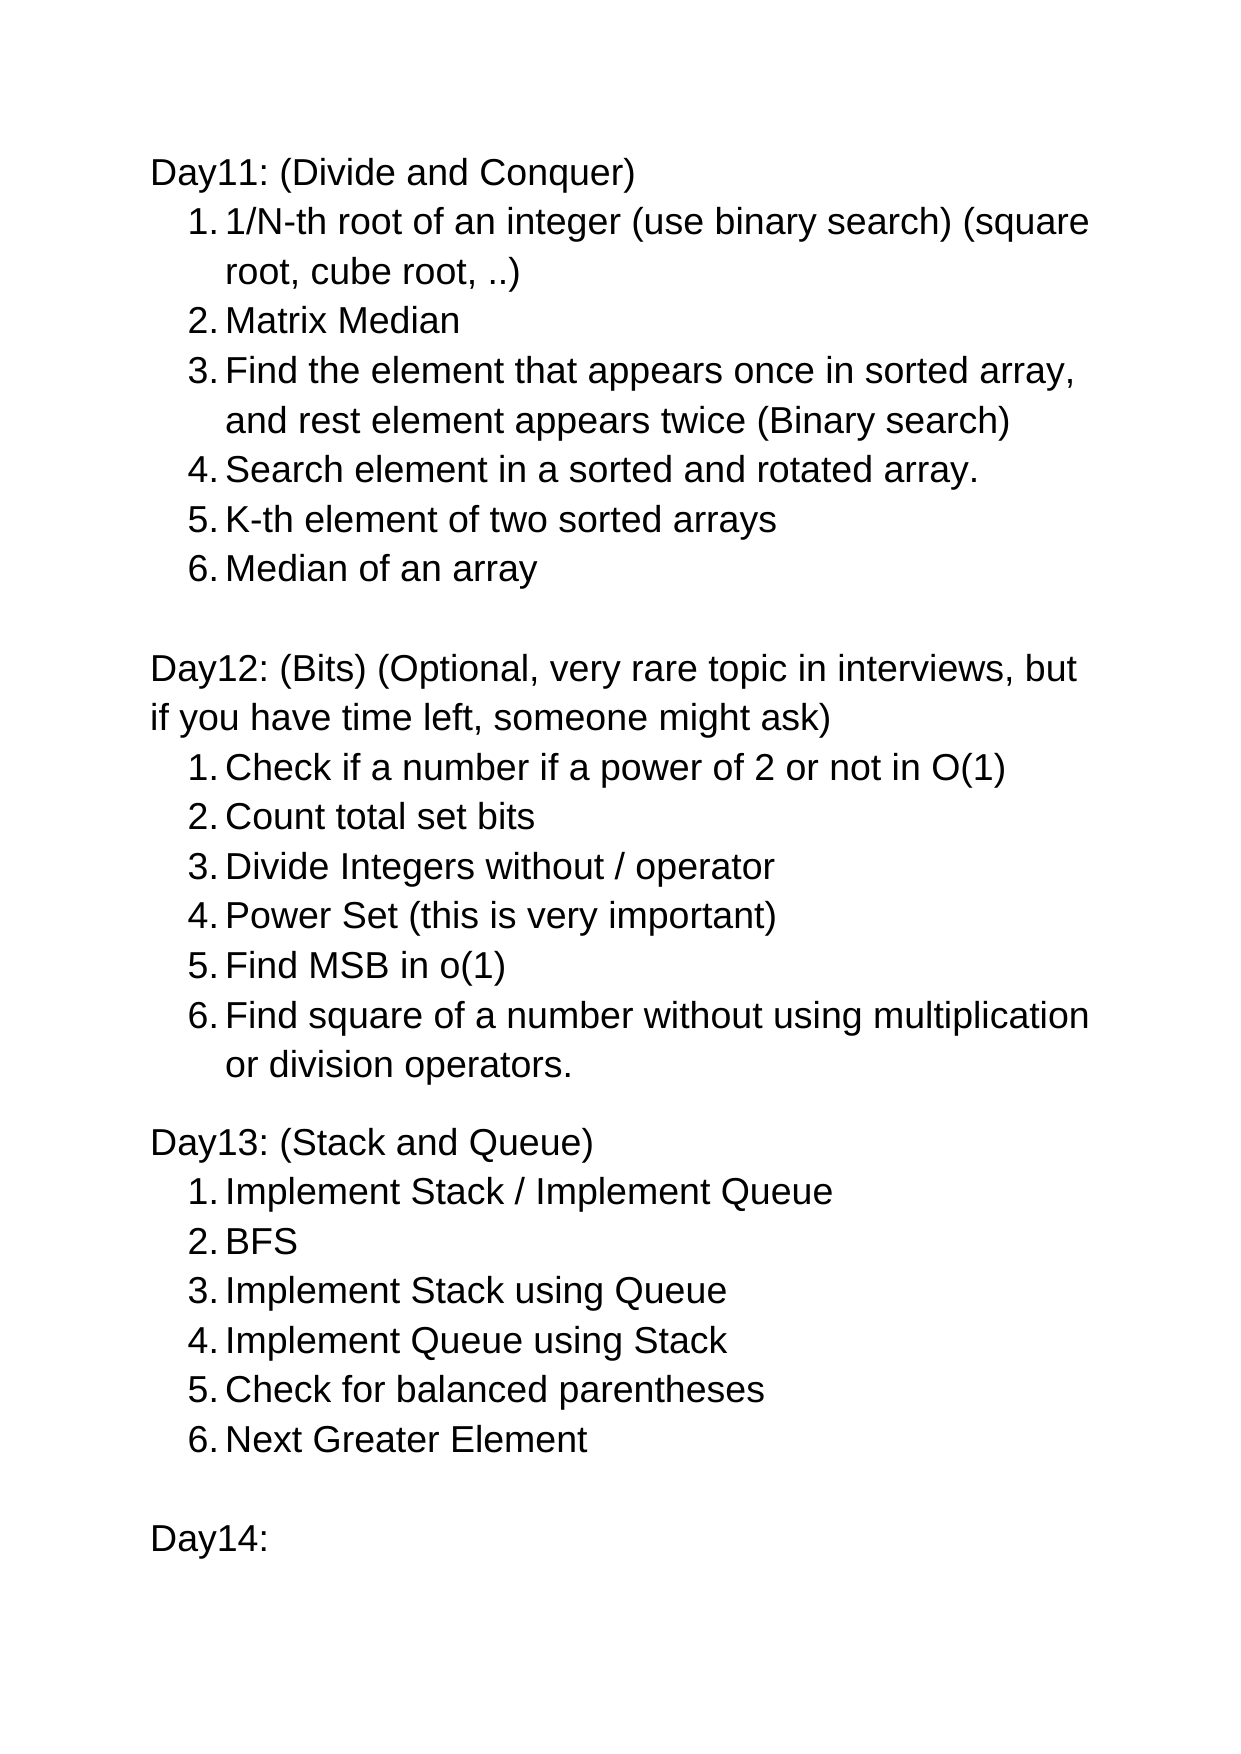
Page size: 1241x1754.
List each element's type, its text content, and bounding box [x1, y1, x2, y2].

list Power Set (this is very important) [187, 894, 1090, 937]
list Check if a number if a power of 2 or not in O(1) [187, 745, 1090, 788]
list Next Greater Element [187, 1417, 1090, 1460]
list BFS [187, 1219, 1090, 1262]
list Check for balanced parentheses [187, 1368, 1090, 1411]
list K-th element of two sorted arrays [187, 497, 1090, 540]
list Implement Queue using Stack [187, 1318, 1090, 1361]
list Find square of a number without using multiplication or division operators. [187, 993, 1090, 1116]
list Implement Stack / Implement Queue [187, 1169, 1090, 1212]
list Divide Integers without / operator [187, 844, 1090, 887]
list Find MSB in o(1) [187, 943, 1090, 986]
list Search element in a sorted and rotated array. [187, 447, 1090, 491]
list 1/N-th root of an integer (use binary search) (square root, cube root, ..) [187, 199, 1090, 292]
list Count total set bits [187, 794, 1090, 838]
text Day13: (Stack and Queue) [150, 1120, 1090, 1163]
text Day11: (Divide and Conquer) [150, 150, 1090, 193]
text Day12: (Bits) (Optional, very rare topic in interviews, but if you have time left, someone might ask) [150, 646, 1090, 738]
list Median of an array [187, 547, 1090, 590]
list Matrix Median [187, 299, 1090, 342]
list Find the element that appears once in sorted array, and rest element appears twice (Binary search) [187, 348, 1090, 441]
text Day14: [150, 1516, 1090, 1559]
list Implement Stack using Queue [187, 1268, 1090, 1312]
